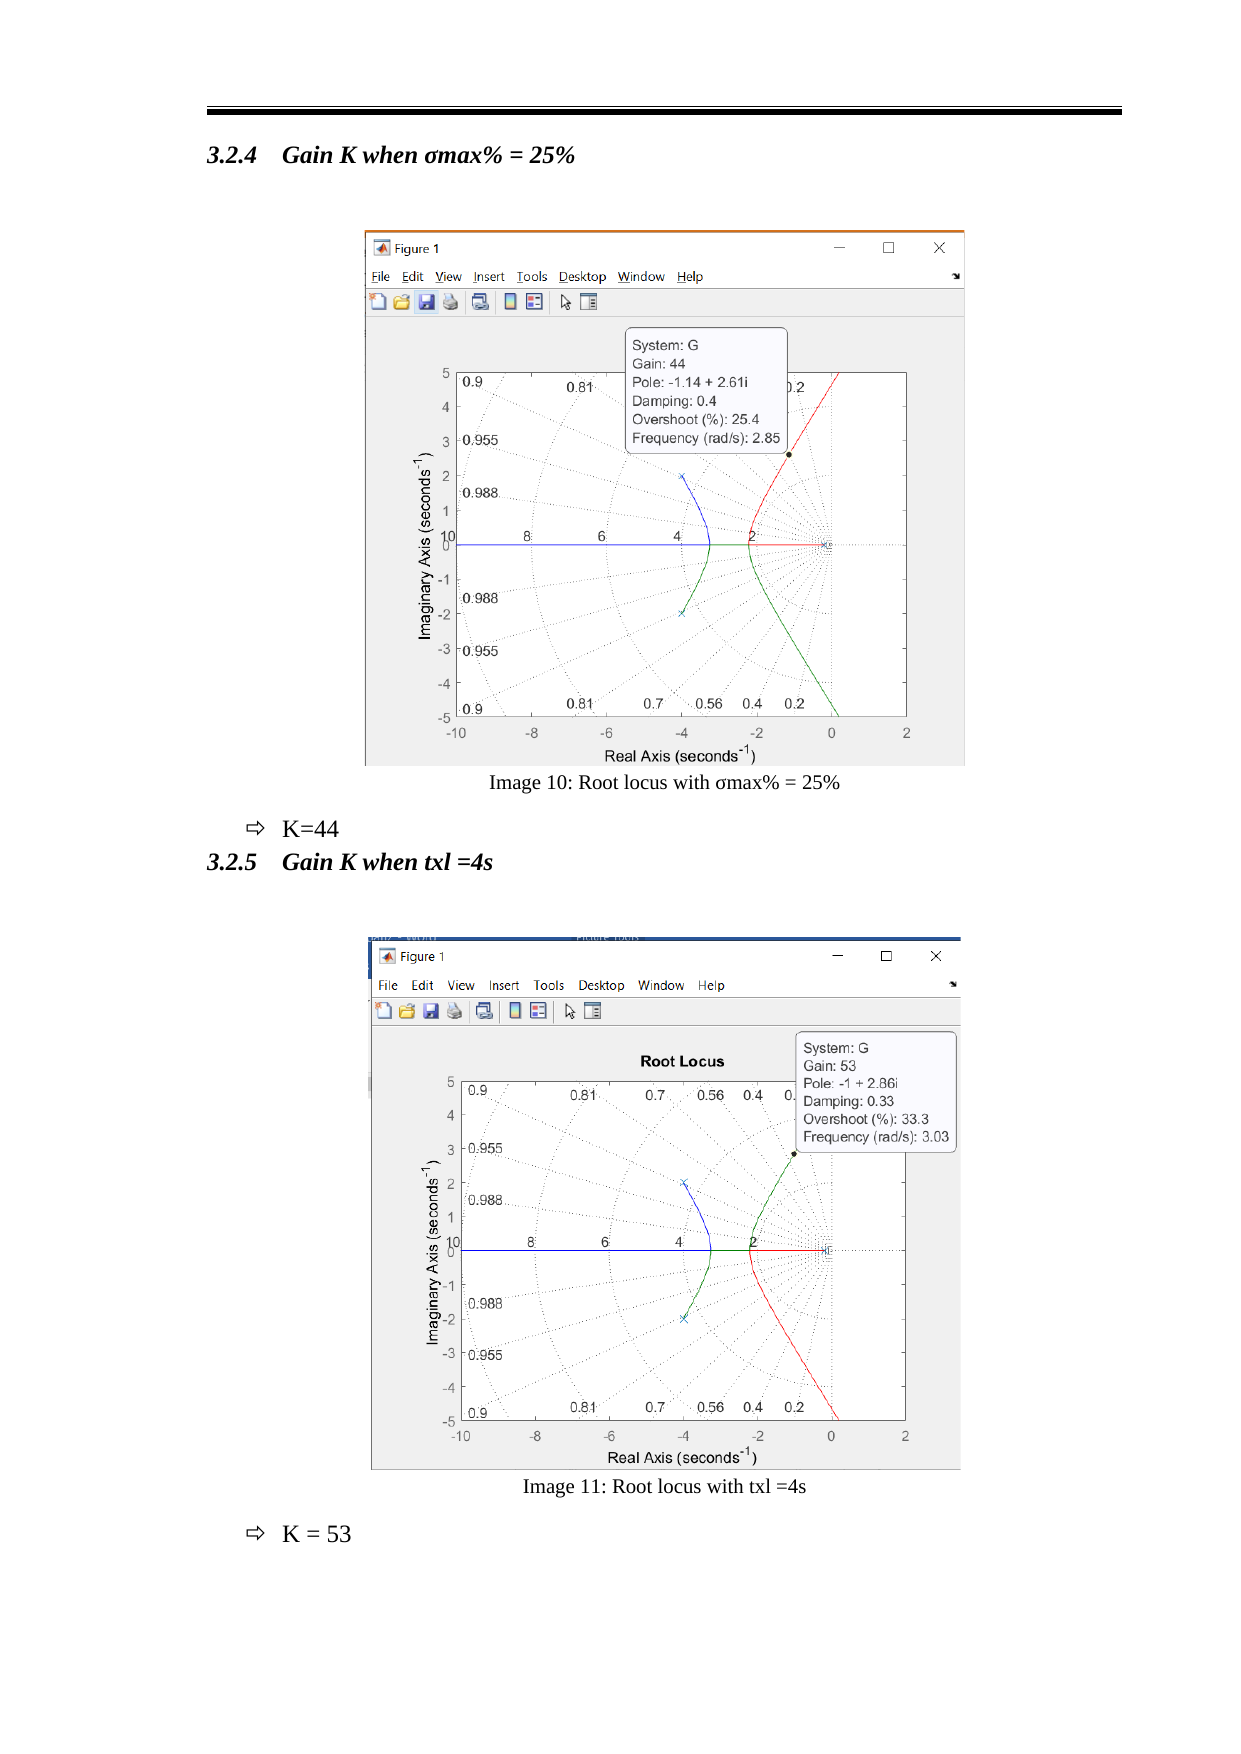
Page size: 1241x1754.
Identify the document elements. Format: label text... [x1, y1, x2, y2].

picture [364, 230, 965, 766]
list K=44 [244, 814, 1122, 843]
list K = 53 [244, 1519, 1122, 1548]
subtitle Gain K when txl =4s [207, 847, 1122, 876]
text Image 11: Root locus with txl =4s [207, 1474, 1122, 1498]
subtitle Gain K when σmax% = 25% [207, 140, 1122, 169]
text Image 10: Root locus with σmax% = 25% [207, 769, 1122, 794]
picture [368, 937, 961, 1470]
